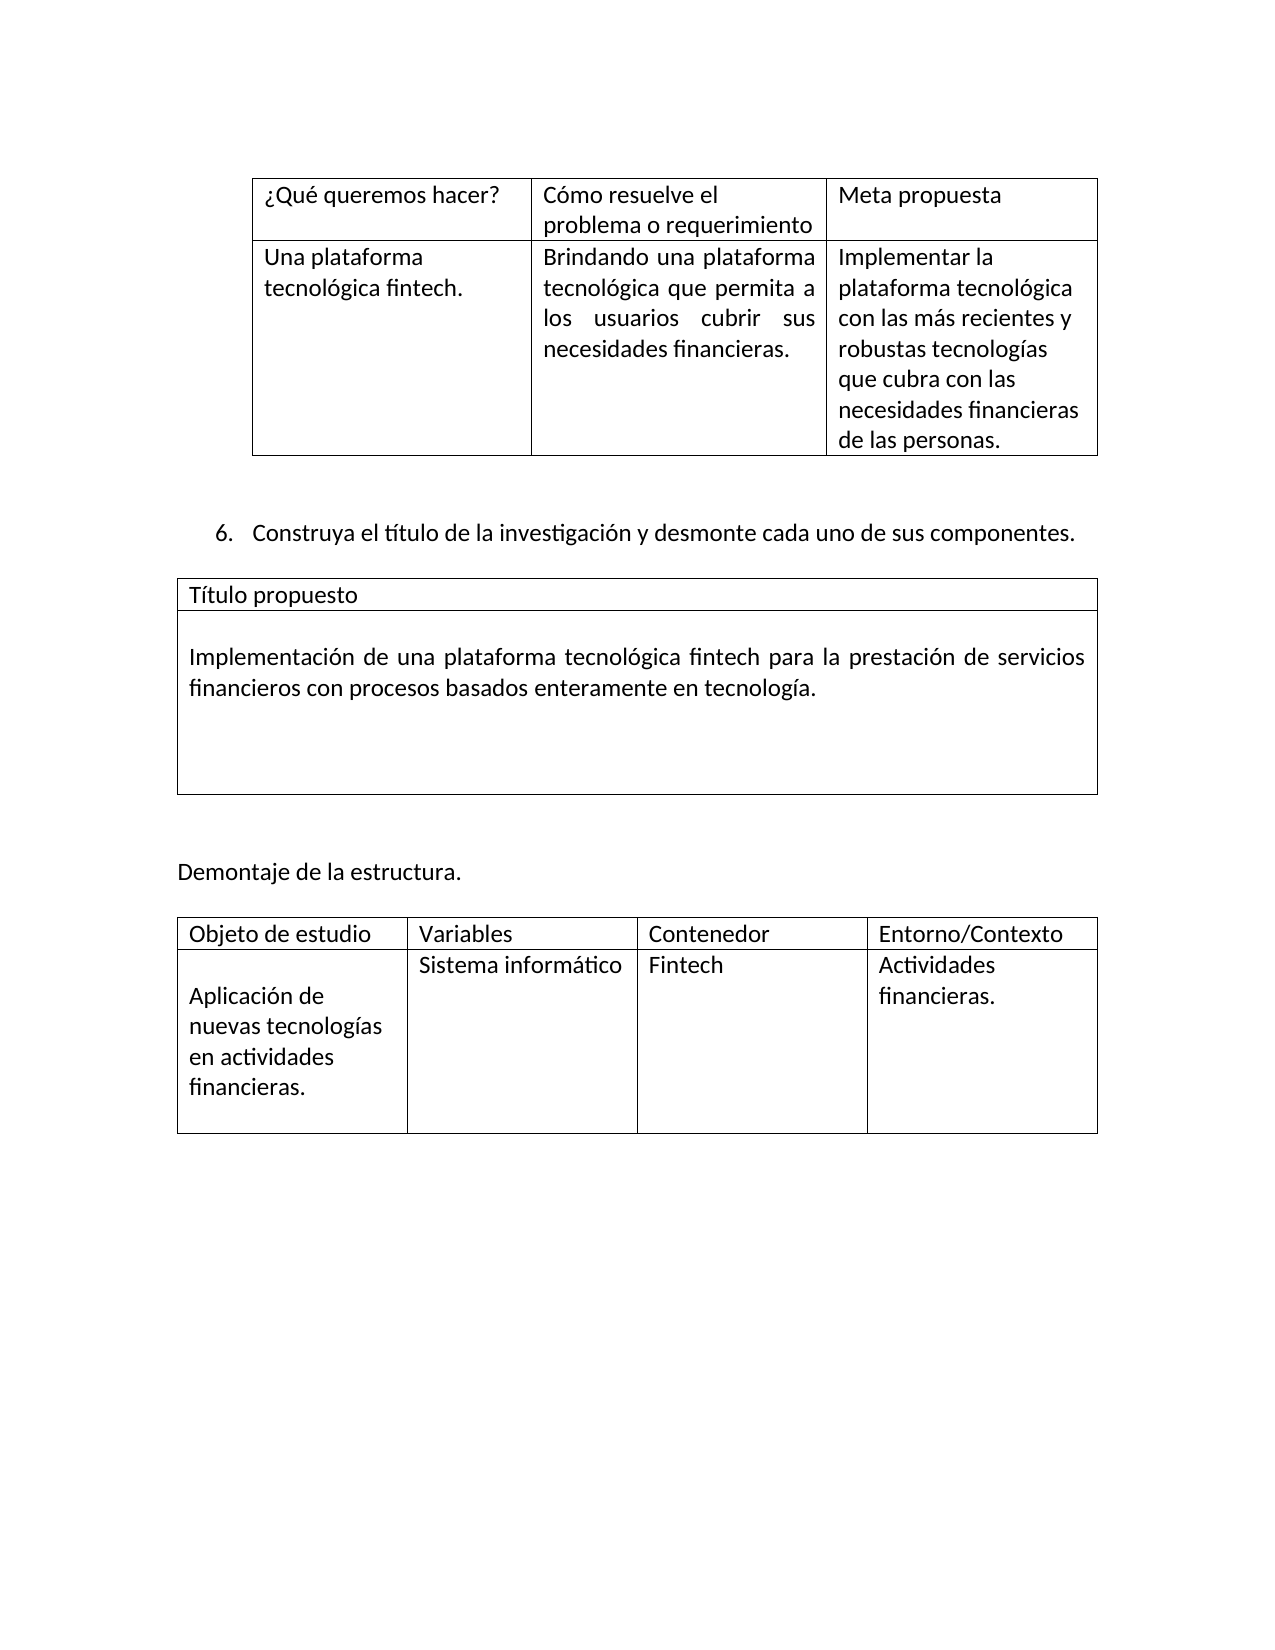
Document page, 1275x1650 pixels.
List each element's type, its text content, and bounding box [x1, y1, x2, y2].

table_header Objeto de estudio [178, 918, 407, 948]
table_cell Aplicación de nuevas tecnologías en actividades financieras. [178, 950, 407, 1133]
table_header Título propuesto [178, 579, 1097, 609]
table_cell Actividades financieras. [868, 950, 1097, 1133]
table_cell Implementación de una plataforma tecnológica fintech para la prestación de servicios financieros con procesos basados ​​enteramente en tecnología. [178, 611, 1097, 794]
text Demontaje de la estructura. [177, 856, 1098, 886]
table_header Variables [408, 918, 637, 948]
table_cell Brindando una plataforma tecnológica que permita a los usuarios cubrir sus necesidades financieras. [532, 241, 826, 455]
list Construya el título de la investigación y desmonte cada uno de sus componentes. [215, 517, 1098, 547]
table_cell Implementar la plataforma tecnológica con las más recientes y robustas tecnologías que cubra con las necesidades financieras de las personas. [827, 241, 1097, 455]
table_header ¿Qué queremos hacer? [253, 179, 531, 240]
table_cell Fintech [638, 950, 867, 1133]
table_cell Una plataforma tecnológica fintech. [253, 241, 531, 455]
table_header Entorno/Contexto [868, 918, 1097, 948]
table_cell Sistema informático [408, 950, 637, 1133]
table_header Meta propuesta [827, 179, 1097, 240]
table_header Contenedor [638, 918, 867, 948]
table_header Cómo resuelve el problema o requerimiento [532, 179, 826, 240]
